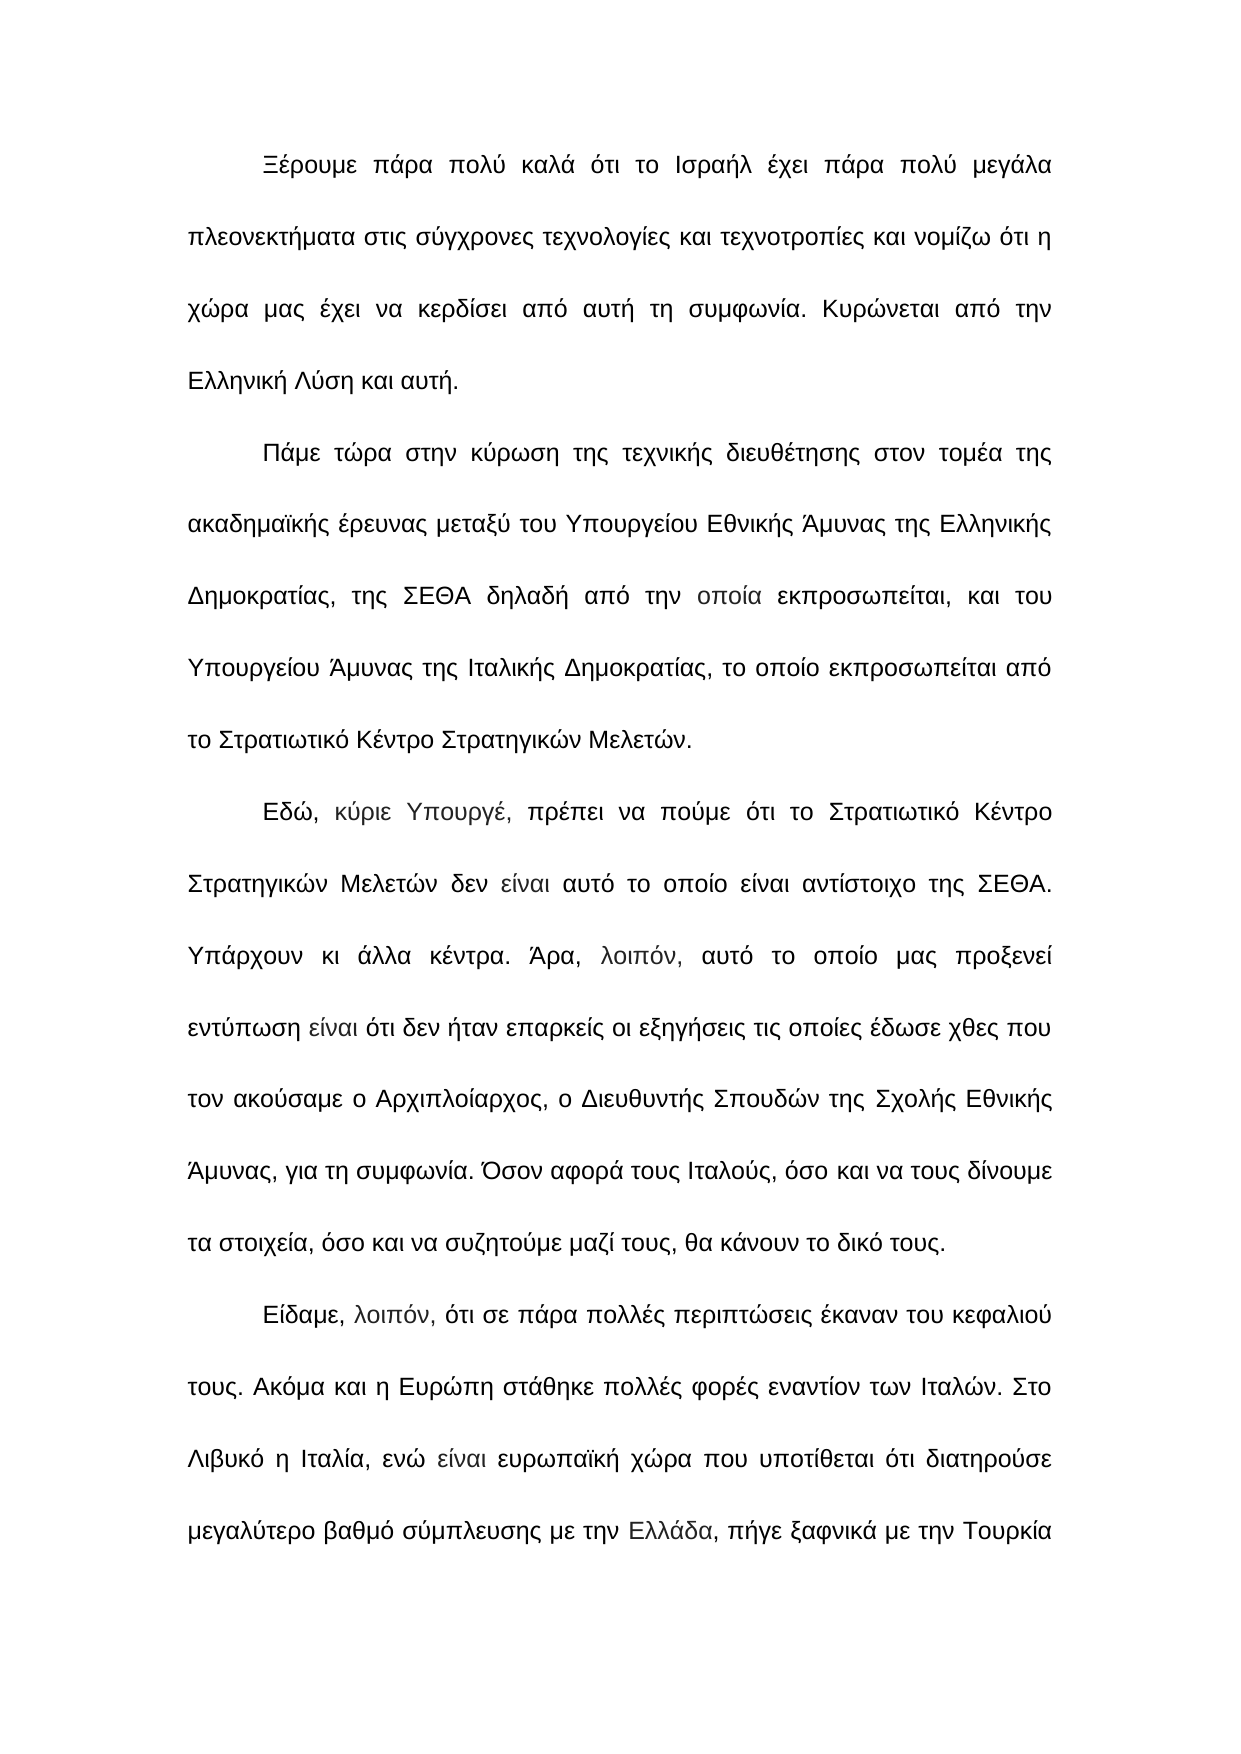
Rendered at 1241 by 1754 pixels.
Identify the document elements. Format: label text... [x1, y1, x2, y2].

text Ξέρουμε πάρα πολύ καλά ότι το Ισραήλ έχει πάρα πολύ μεγάλα πλεονεκτήματα στις σύγχρονες τεχνολογίες και τεχνοτροπίες και νομίζω ότι η χώρα μας έχει να κερδίσει από αυτή τη συμφωνία. Κυρώνεται από την Ελληνική Λύση και αυτή. [187, 150, 1053, 394]
text Πάμε τώρα στην κύρωση της τεχνικής διευθέτησης στον τομέα της ακαδημαϊκής έρευνας μεταξύ του Υπουργείου Εθνικής Άμυνας της Ελληνικής Δημοκρατίας, της ΣΕΘΑ δηλαδή από την οποία εκπροσωπείται, και του Υπουργείου Άμυνας της Ιταλικής Δημοκρατίας, το οποίο εκπροσωπείται από το Στρατιωτικό Κέντρο Στρατηγικών Μελετών. [187, 437, 1053, 754]
text Εδώ, κύριε Υπουργέ, πρέπει να πούμε ότι το Στρατιωτικό Κέντρο Στρατηγικών Μελετών δεν είναι αυτό το οποίο είναι αντίστοιχο της ΣΕΘΑ. Υπάρχουν κι άλλα κέντρα. Άρα, λοιπόν, αυτό το οποίο μας προξενεί εντύπωση είναι ότι δεν ήταν επαρκείς οι εξηγήσεις τις οποίες έδωσε χθες που τον ακούσαμε ο Αρχιπλοίαρχος, ο Διευθυντής Σπουδών της Σχολής Εθνικής Άμυνας, για τη συμφωνία. Όσον αφορά τους Ιταλούς, όσο και να τους δίνουμε τα στοιχεία, όσο και να συζητούμε μαζί τους, θα κάνουν το δικό τους. [187, 797, 1053, 1257]
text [187, 1300, 1053, 1544]
